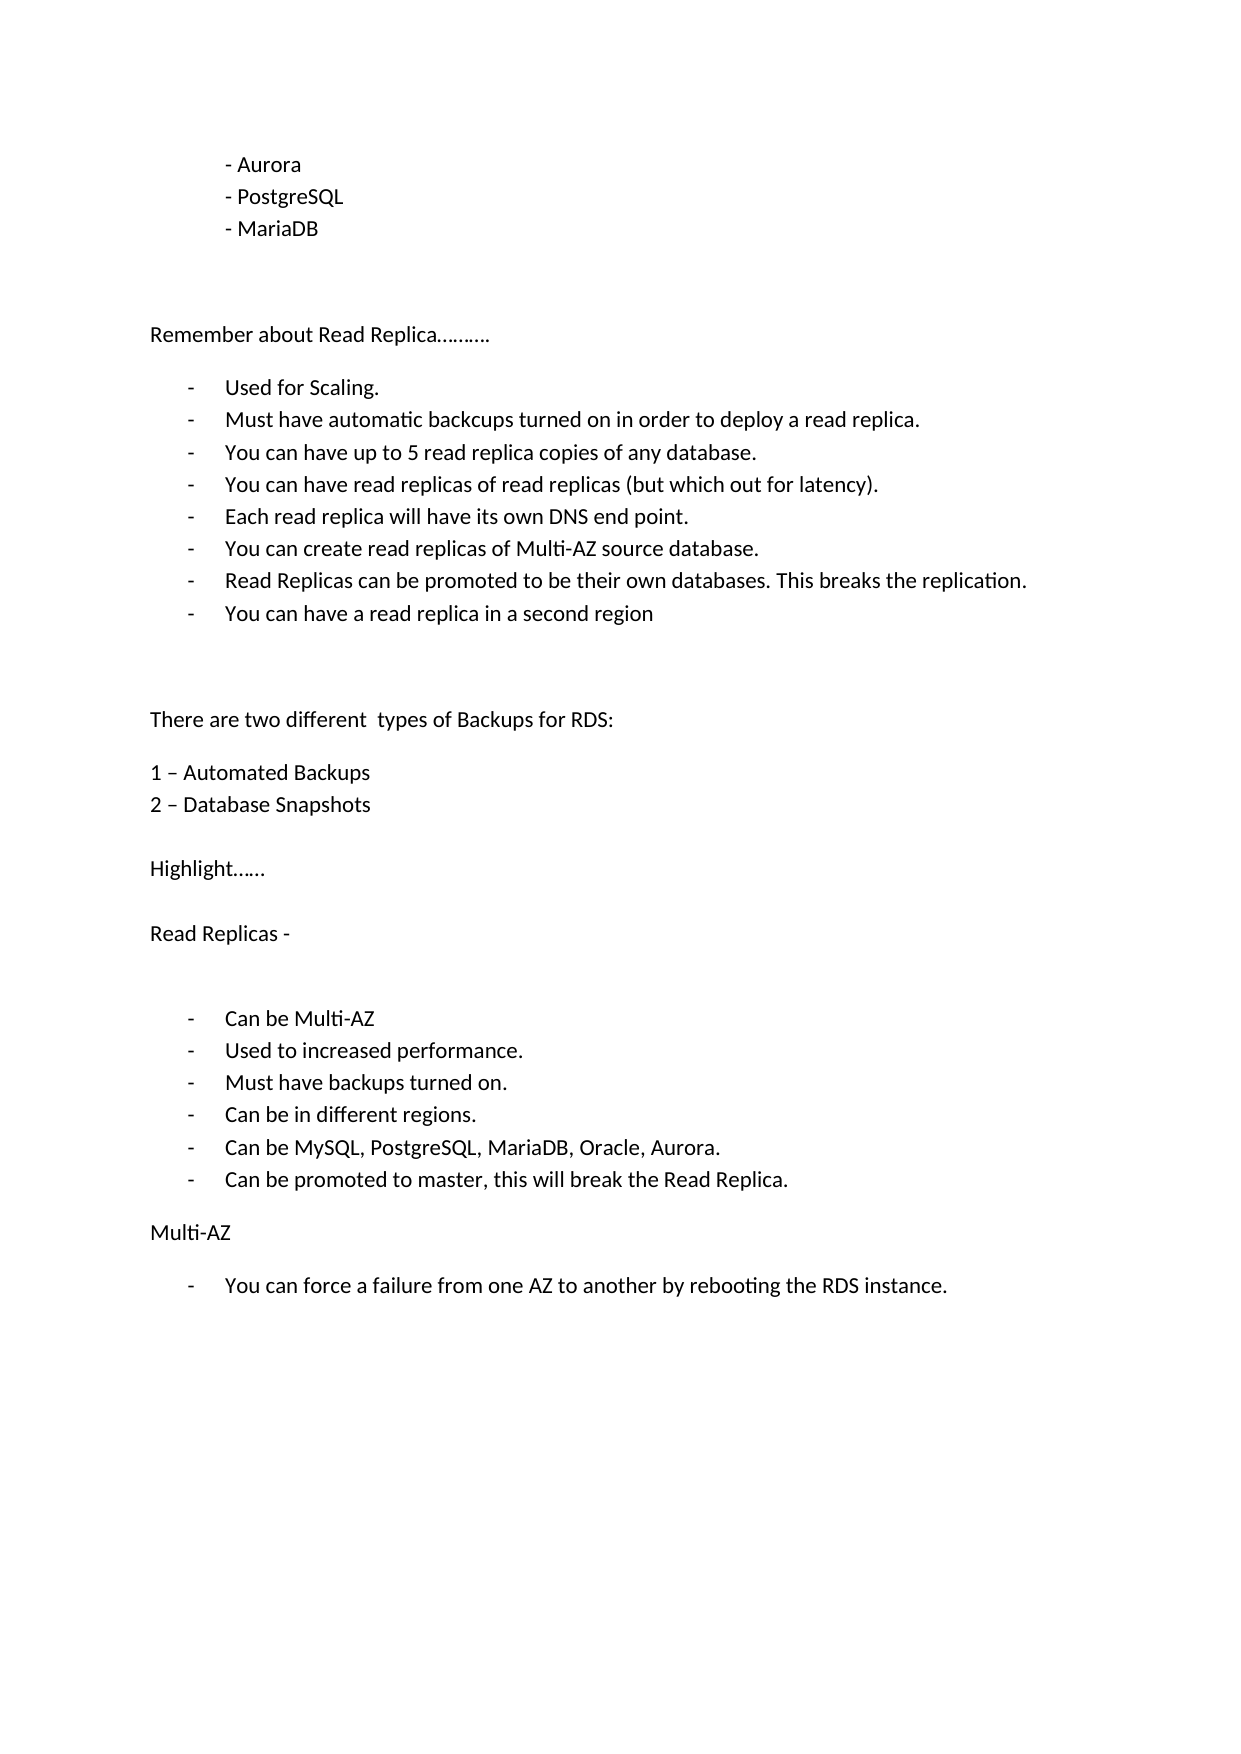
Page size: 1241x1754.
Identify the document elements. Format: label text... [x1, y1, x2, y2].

text 1 – Automated Backups 2 – Database Snapshots Highlight…… Read Replicas - [150, 758, 1090, 979]
list You can have read replicas of read replicas (but which out for latency). [187, 470, 1090, 498]
list Used for Scaling. [187, 373, 1090, 401]
list Read Replicas can be promoted to be their own databases. This breaks the replication. [187, 567, 1090, 594]
list Must have automatic backcups turned on in order to deploy a read replica. [187, 406, 1090, 434]
text There are two different types of Backups for RDS: [150, 705, 1090, 733]
list Can be MySQL, PostgreSQL, MariaDB, Oracle, Aurora. [187, 1133, 1090, 1161]
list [187, 150, 1090, 242]
list You can create read replicas of Multi-AZ source database. [187, 534, 1090, 562]
list Must have backups turned on. [187, 1068, 1090, 1096]
list You can have up to 5 read replica copies of any database. [187, 438, 1090, 466]
text Remember about Read Replica………. [150, 320, 1090, 348]
text Multi-AZ [150, 1218, 1090, 1246]
list Can be promoted to master, this will break the Read Replica. [187, 1165, 1090, 1193]
list You can have a read replica in a second region [187, 599, 1090, 627]
list Each read replica will have its own DNS end point. [187, 502, 1090, 530]
list You can force a failure from one AZ to another by rebooting the RDS instance. [187, 1271, 1090, 1299]
list Can be Multi-AZ [187, 1004, 1090, 1032]
list Used to increased performance. [187, 1036, 1090, 1064]
list Can be in different regions. [187, 1101, 1090, 1128]
